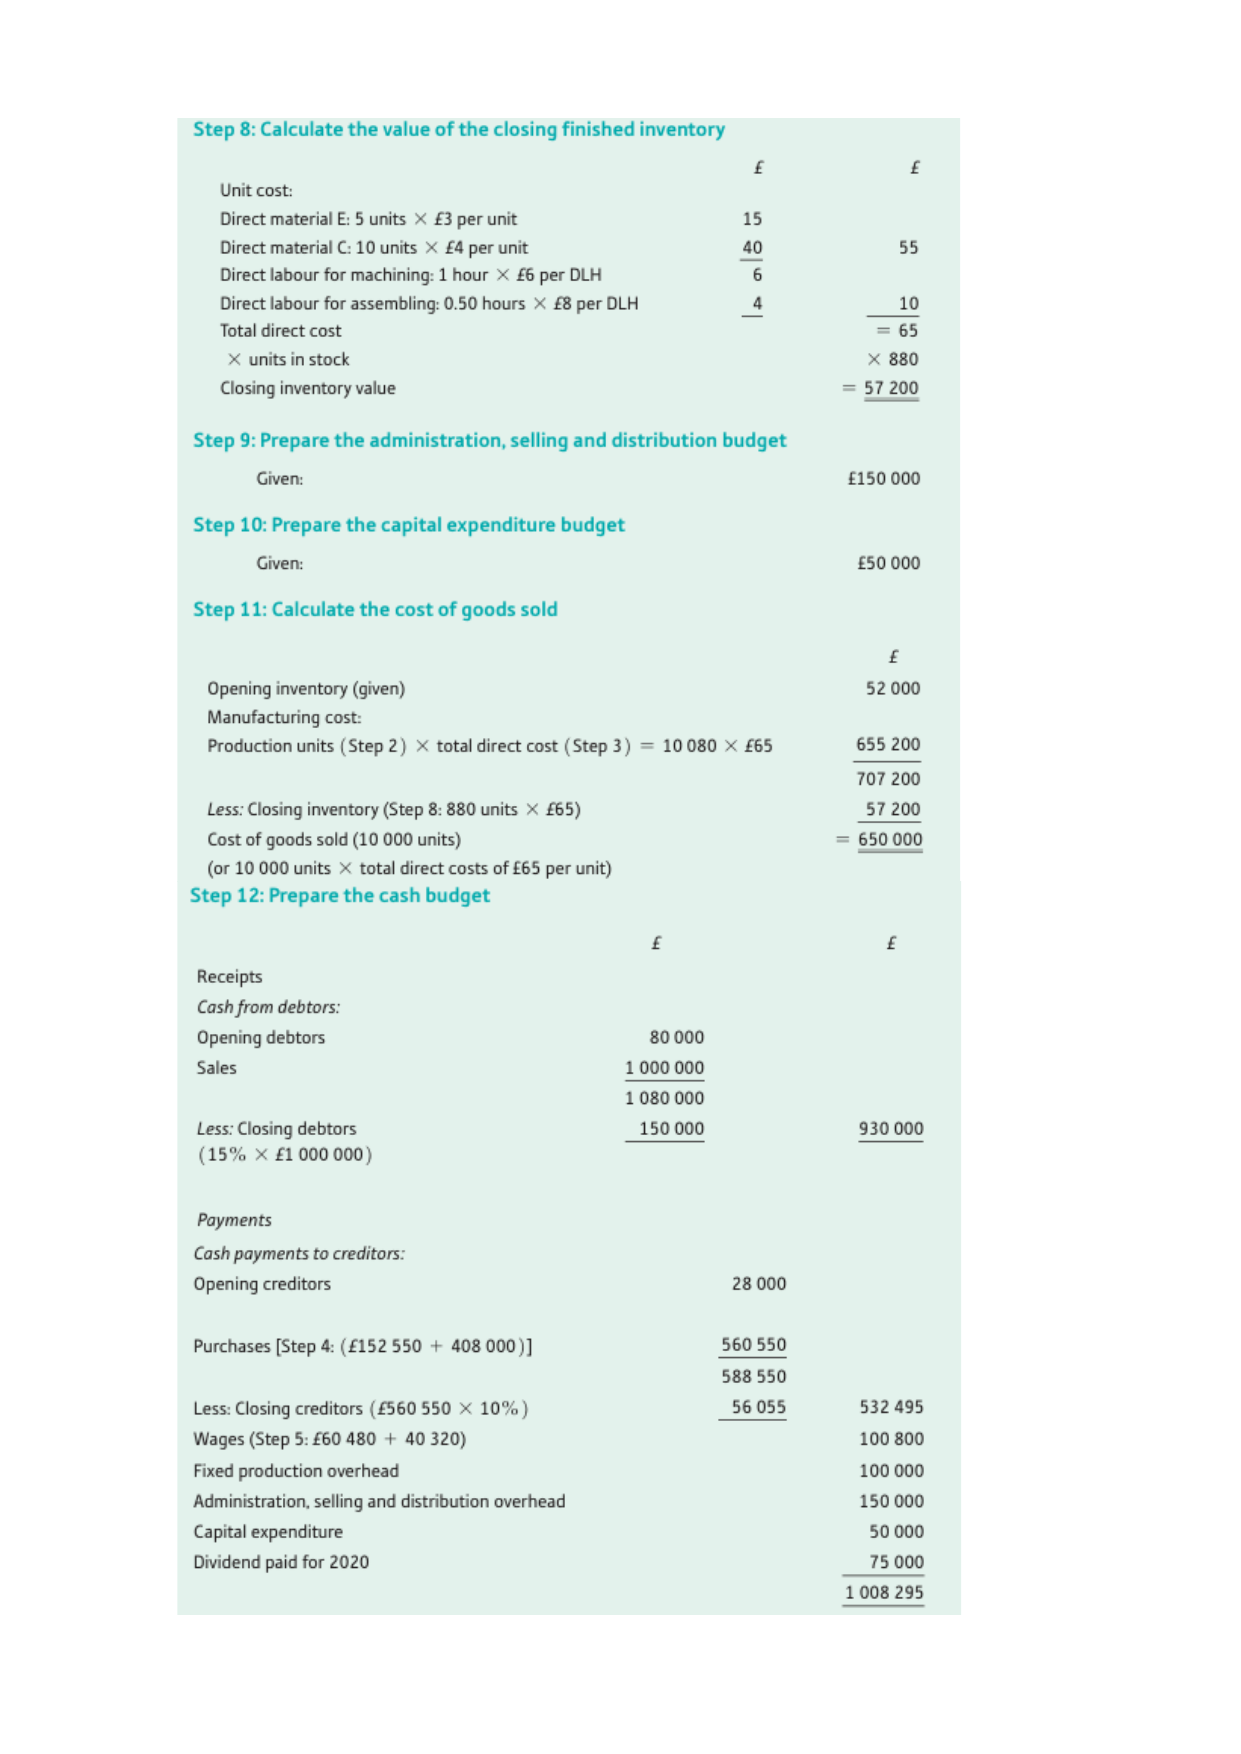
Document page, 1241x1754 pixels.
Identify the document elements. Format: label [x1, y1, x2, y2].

picture [177, 118, 962, 1615]
